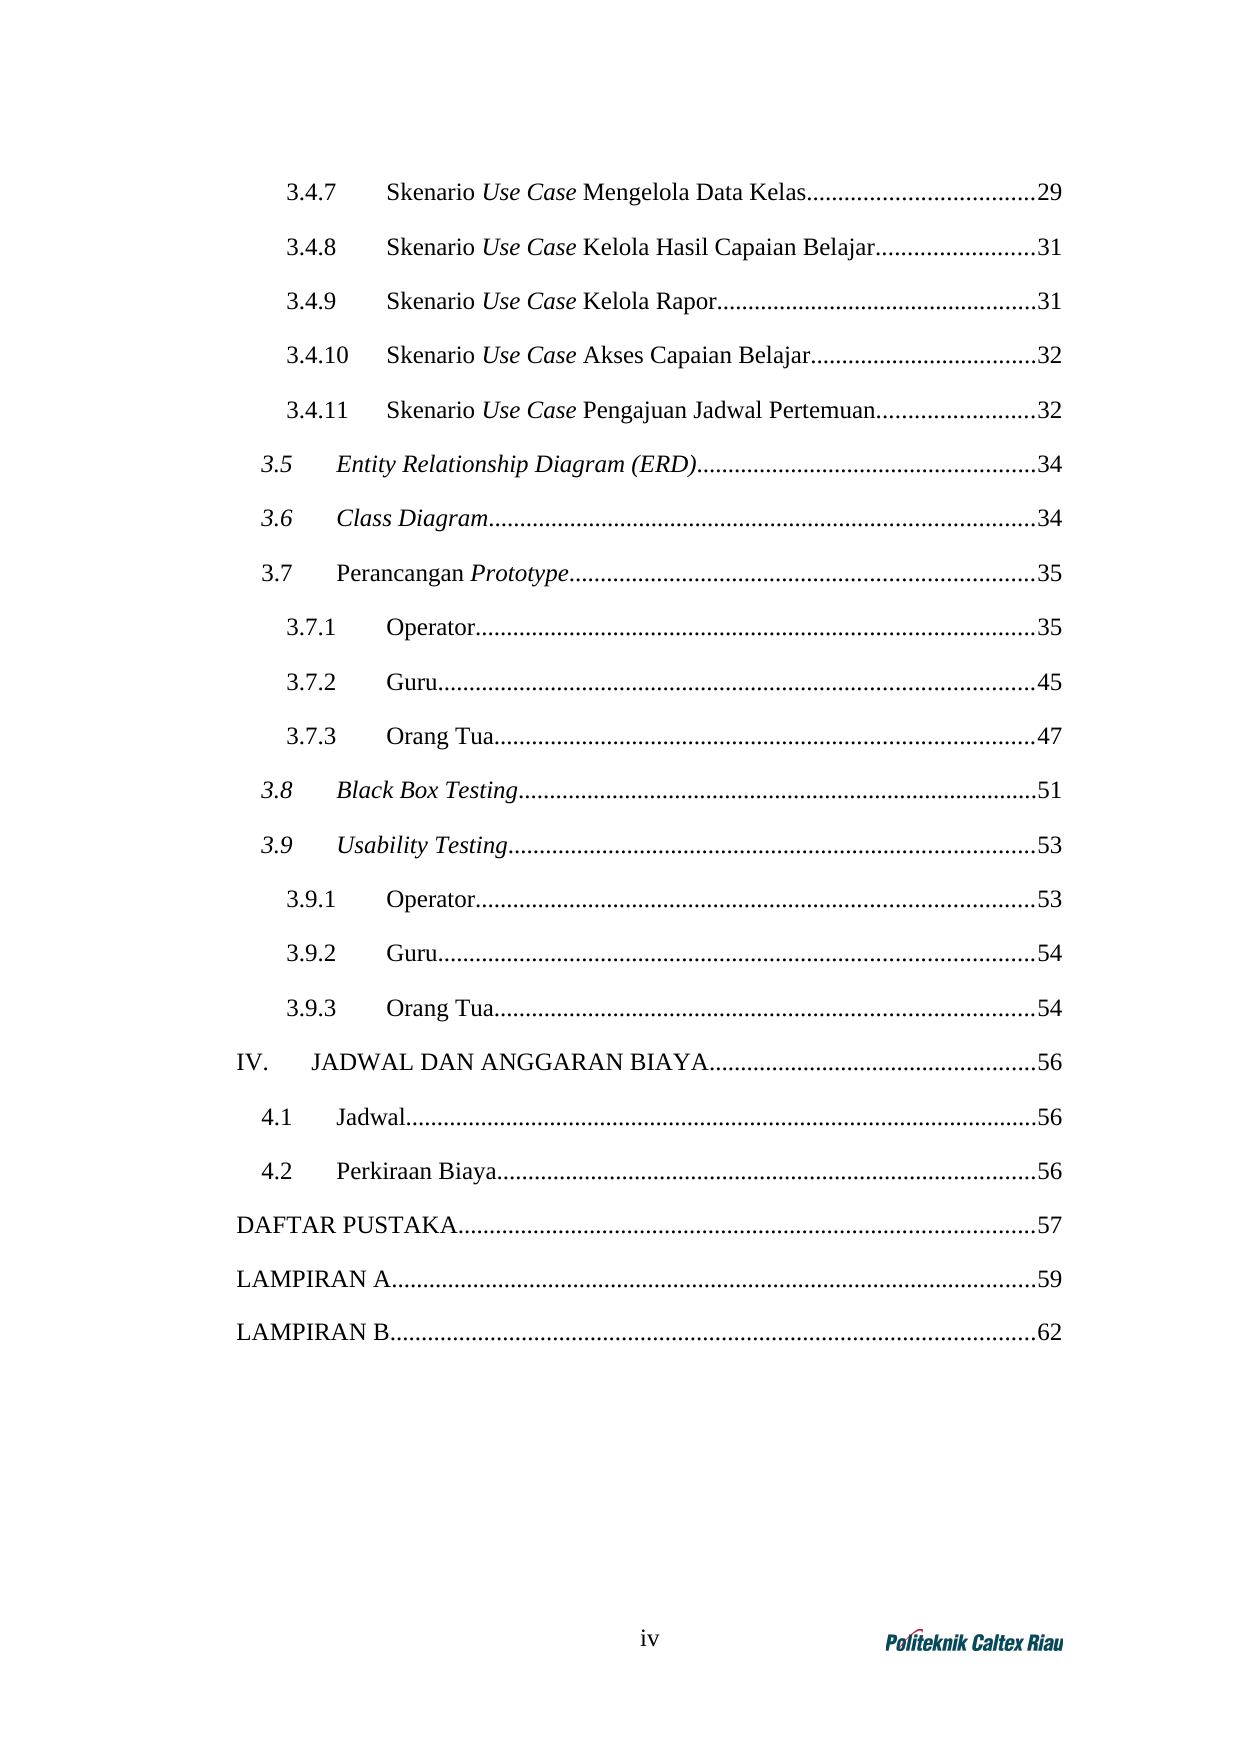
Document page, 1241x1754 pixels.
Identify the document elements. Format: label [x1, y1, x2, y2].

picture [889, 1643, 897, 1651]
picture [977, 1638, 985, 1647]
picture [885, 1629, 1063, 1651]
